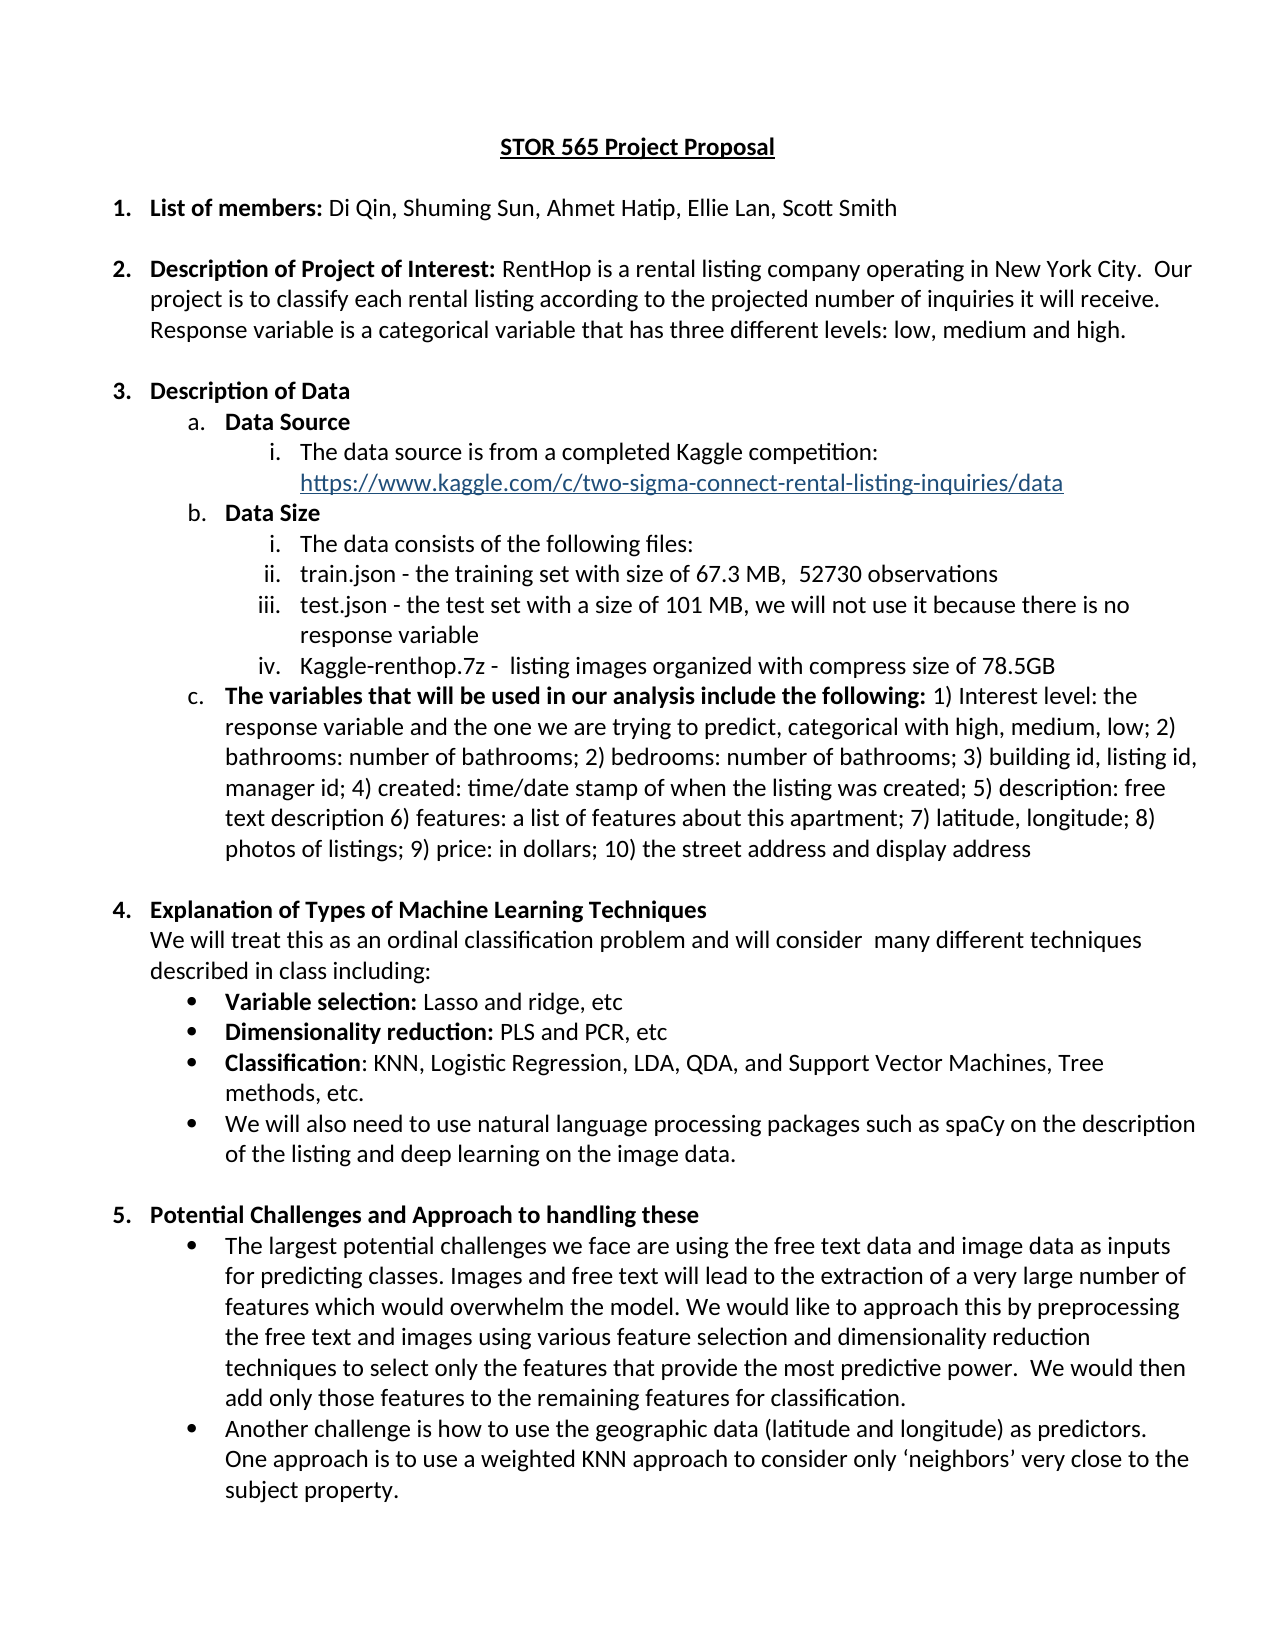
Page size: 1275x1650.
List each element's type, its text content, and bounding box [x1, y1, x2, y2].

list Data Source [187, 406, 1200, 436]
list train.json - the training set with size of 67.3 MB, 52730 observations [281, 558, 1200, 589]
list test.json - the test set with a size of 101 MB, we will not use it because there is no response variable [281, 589, 1200, 650]
list Explanation of Types of Machine Learning Techniques [112, 894, 1200, 924]
list The data source is from a completed Kaggle competition: https://www.kaggle.com/c/two-sigma-connect-rental-listing-inquiries/data [281, 436, 1200, 497]
list Data Size [187, 497, 1200, 528]
list Dimensionality reduction: PLS and PCR, etc [187, 1016, 1200, 1047]
list Description of Project of Interest: RentHop is a rental listing company operating in New York City. Our project is to classify each rental listing according to the projected number of inquiries it will receive. Response variable is a categorical variable that has three different levels: low, medium and high. [112, 253, 1200, 345]
list The largest potential challenges we face are using the free text data and image data as inputs for predicting classes. Images and free text will lead to the extraction of a very large number of features which would overwhelm the model. We would like to approach this by preprocessing the free text and images using various feature selection and dimensionality reduction techniques to select only the features that provide the most predictive power. We would then add only those features to the remaining features for classification. [187, 1230, 1200, 1413]
list List of members: Di Qin, Shuming Sun, Ahmet Hatip, Ellie Lan, Scott Smith [112, 192, 1200, 223]
text STOR 565 Project Proposal [75, 131, 1200, 162]
list Kaggle-renthop.7z - listing images organized with compress size of 78.5GB [281, 650, 1200, 680]
list Description of Data [112, 375, 1200, 406]
list Potential Challenges and Approach to handling these [112, 1199, 1200, 1230]
list The data consists of the following files: [281, 528, 1200, 558]
list The variables that will be used in our analysis include the following: 1) Interest level: the response variable and the one we are trying to predict, categorical with high, medium, low; 2) bathrooms: number of bathrooms; 2) bedrooms: number of bathrooms; 3) building id, listing id, manager id; 4) created: time/date stamp of when the listing was created; 5) description: free text description 6) features: a list of features about this apartment; 7) latitude, longitude; 8) photos of listings; 9) price: in dollars; 10) the street address and display address [187, 680, 1200, 863]
list Another challenge is how to use the geographic data (latitude and longitude) as predictors. One approach is to use a weighted KNN approach to consider only ‘neighbors’ very close to the subject property. [187, 1413, 1200, 1504]
list Variable selection: Lasso and ridge, etc [187, 986, 1200, 1016]
list We will treat this as an ordinal classification problem and will consider many different techniques described in class including: [150, 924, 1200, 986]
list Classification: KNN, Logistic Regression, LDA, QDA, and Support Vector Machines, Tree methods, etc. [187, 1047, 1200, 1108]
list We will also need to use natural language processing packages such as spaCy on the description of the listing and deep learning on the image data. [187, 1108, 1200, 1169]
